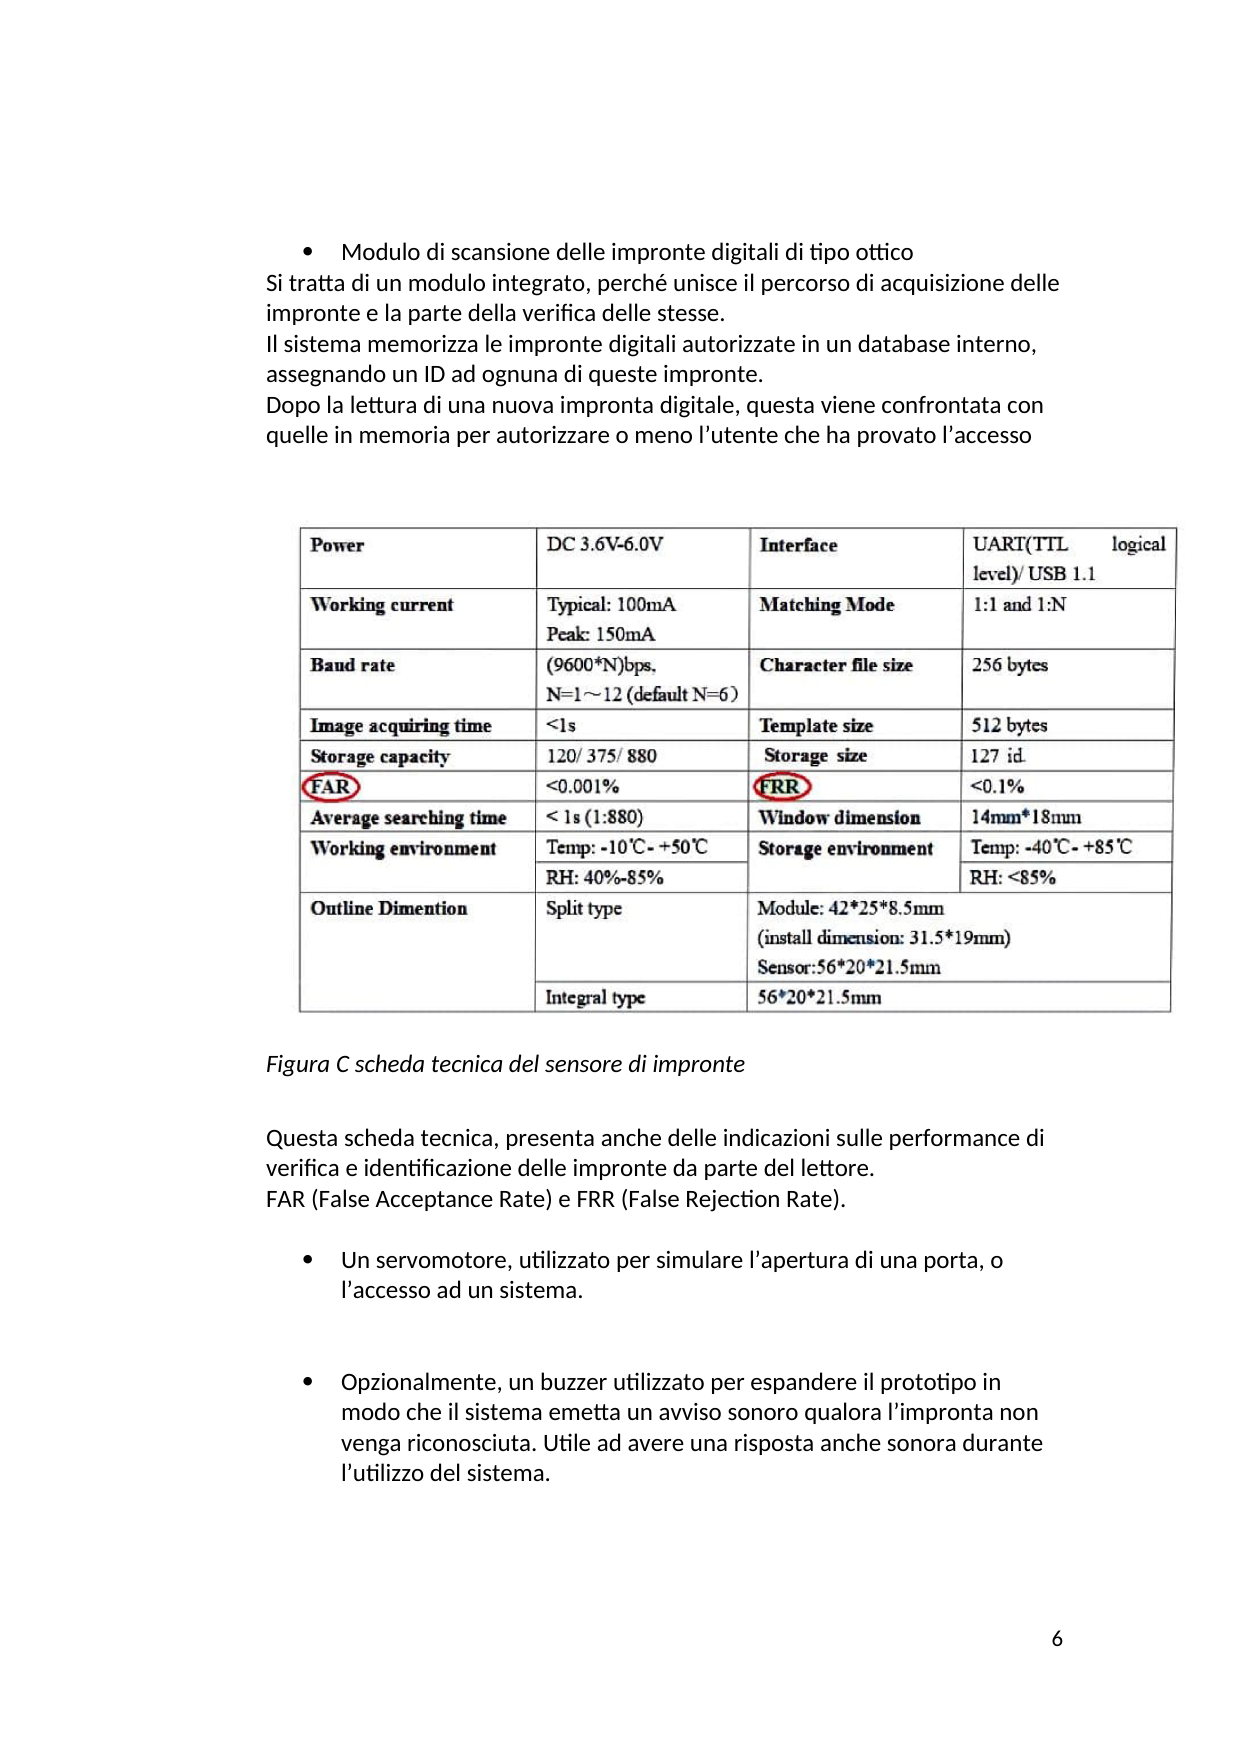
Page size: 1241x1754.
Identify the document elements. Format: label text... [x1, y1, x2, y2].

text Si tratta di un modulo integrato, perché unisce il percorso di acquisizione delle impronte e la parte della verifica delle stesse. Il sistema memorizza le impronte digitali autorizzate in un database interno, assegnando un ID ad ognuna di queste impronte. Dopo la lettura di una nuova impronta digitale, questa viene confrontata con quelle in memoria per autorizzare o meno l’utente che ha provato l’accesso [266, 267, 1063, 450]
list Opzionalmente, un buzzer utilizzato per espandere il prototipo in modo che il sistema emetta un avviso sonoro qualora l’impronta non venga riconosciuta. Utile ad avere una risposta anche sonora durante l’utilizzo del sistema. [303, 1366, 1063, 1488]
text Questa scheda tecnica, presenta anche delle indicazioni sulle performance di verifica e identificazione delle impronte da parte del lettore. [266, 1122, 1063, 1183]
list Un servomotore, utilizzato per simulare l’apertura di una porta, o l’accesso ad un sistema. [303, 1244, 1063, 1305]
list Modulo di scansione delle impronte digitali di tipo ottico [303, 236, 1063, 267]
text FAR (False Acceptance Rate) e FRR (False Rejection Rate). [266, 1183, 1063, 1213]
picture [265, 511, 1197, 1036]
